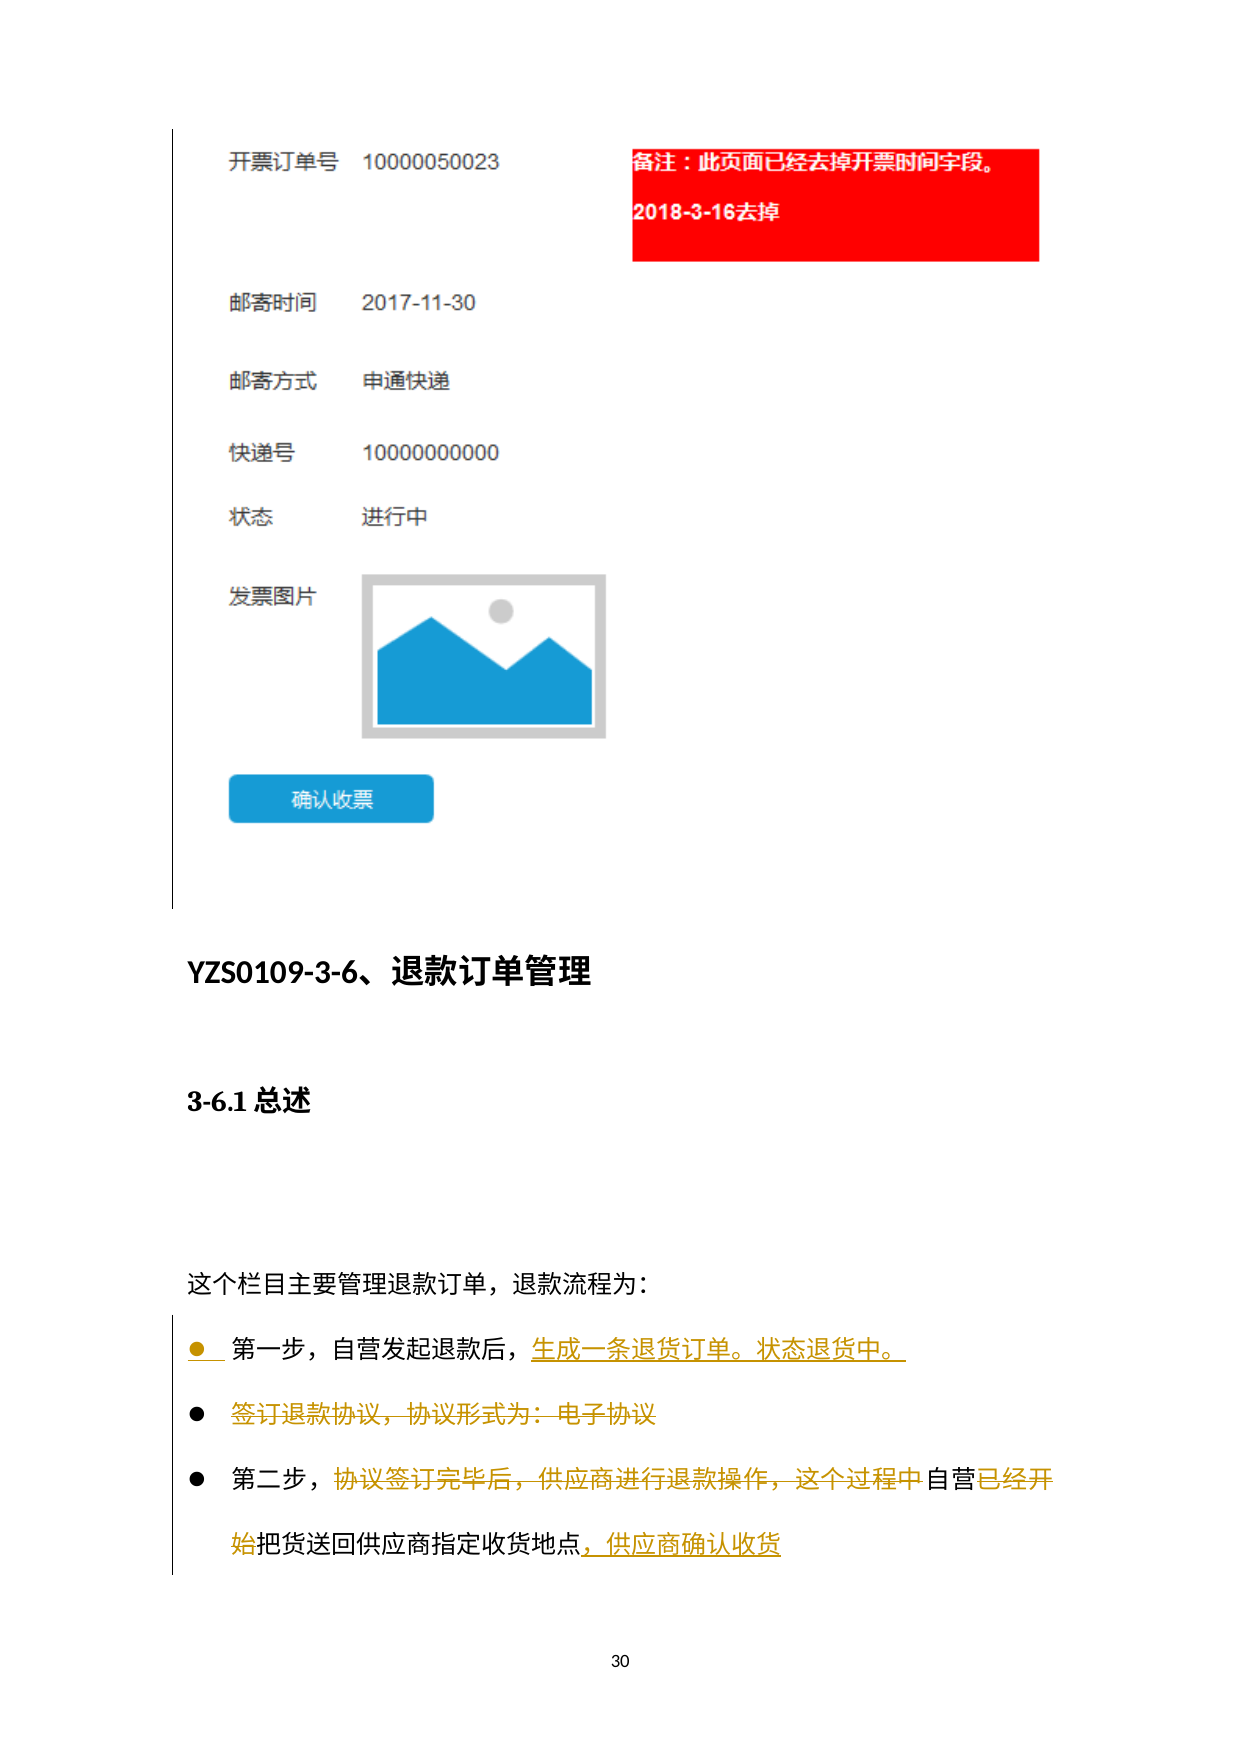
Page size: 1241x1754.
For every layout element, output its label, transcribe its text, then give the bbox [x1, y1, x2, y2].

subtitle 3-6.1 总述 [187, 1066, 1053, 1131]
list 第二步，自营把货送回供应商指定收货地点 [187, 1445, 1053, 1575]
list 第一步，自营发起退款后， [187, 1315, 1053, 1380]
picture [187, 129, 1052, 867]
subtitle YZS0109-3-6、退款订单管理 [187, 937, 1053, 1002]
text 这个栏目主要管理退款订单，退款流程为： [187, 1250, 1053, 1315]
